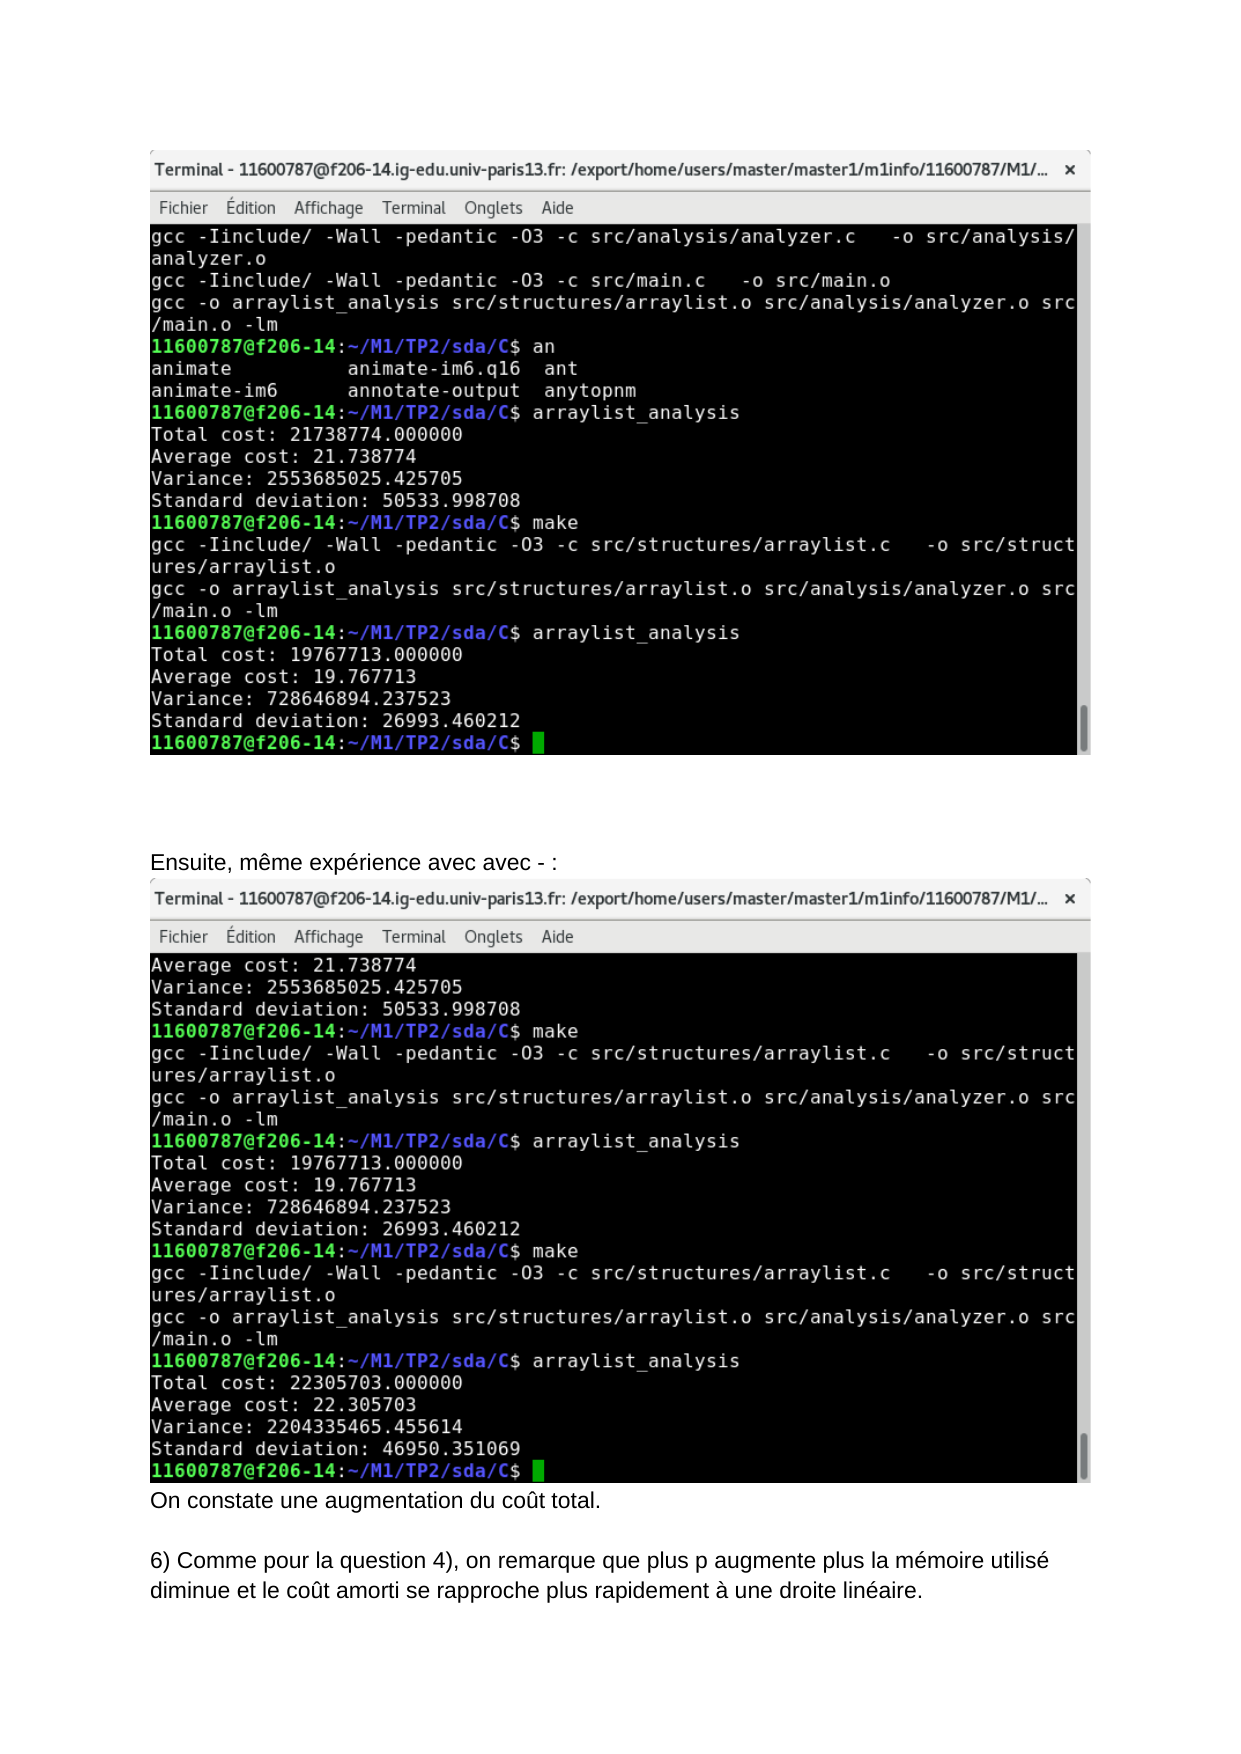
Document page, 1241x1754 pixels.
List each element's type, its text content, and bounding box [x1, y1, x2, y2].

text On constate une augmentation du coût total. [150, 1487, 1090, 1513]
picture [150, 878, 1091, 1483]
text Ensuite, même expérience avec avec - : [150, 849, 1090, 875]
picture [150, 150, 1091, 755]
text 6) Comme pour la question 4), on remarque que plus p augmente plus la mémoire utilisé diminue et le coût amorti se rapproche plus rapidement à une droite linéaire. [150, 1547, 1090, 1604]
